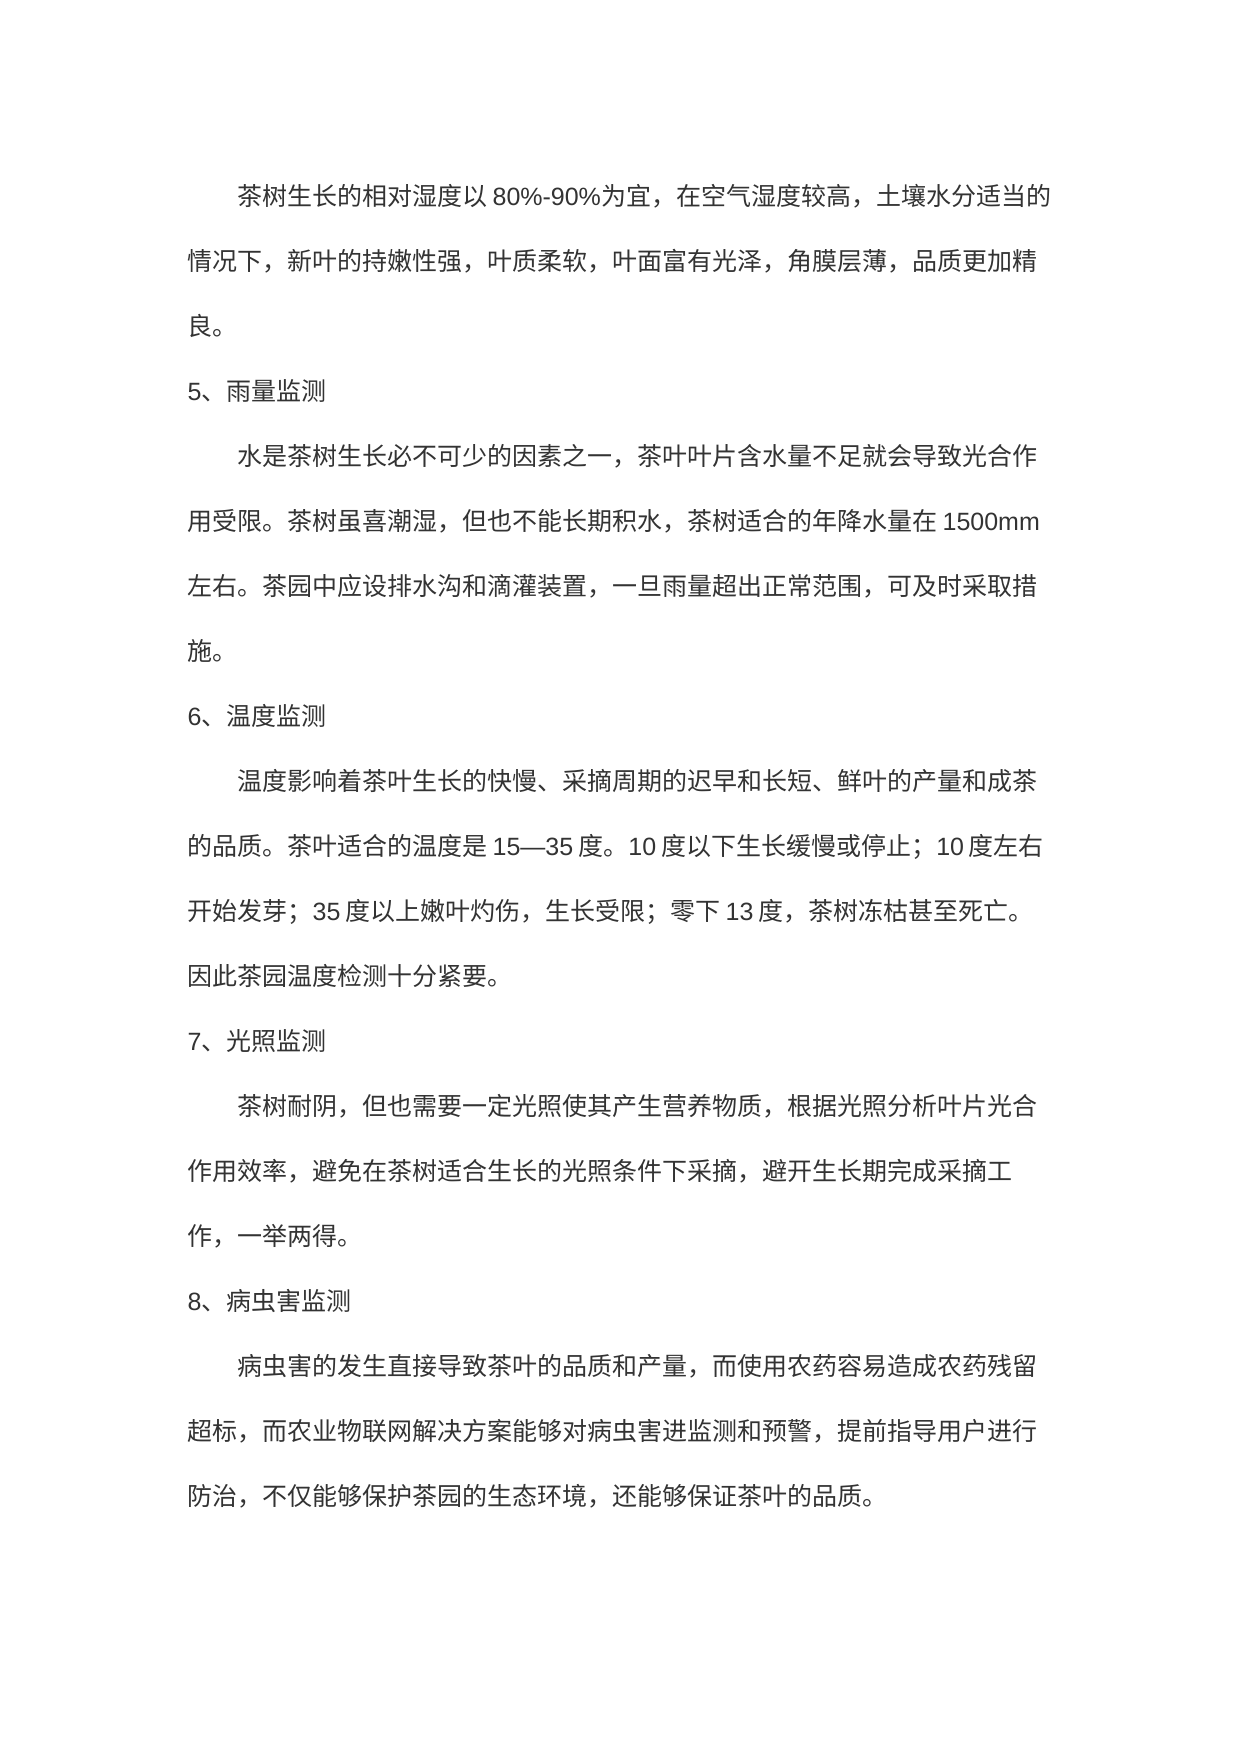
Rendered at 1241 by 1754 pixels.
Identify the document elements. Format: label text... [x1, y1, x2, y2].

text 6、温度监测 [187, 682, 1053, 747]
text 8、病虫害监测 [187, 1267, 1053, 1332]
text 茶树耐阴，但也需要一定光照使其产生营养物质，根据光照分析叶片光合作用效率，避免在茶树适合生长的光照条件下采摘，避开生长期完成采摘工作，一举两得。 [187, 1072, 1053, 1267]
text 7、光照监测 [187, 1007, 1053, 1072]
text 水是茶树生长必不可少的因素之一，茶叶叶片含水量不足就会导致光合作用受限。茶树虽喜潮湿，但也不能长期积水，茶树适合的年降水量在1500mm左右。茶园中应设排水沟和滴灌装置，一旦雨量超出正常范围，可及时采取措施。 [187, 422, 1053, 682]
text 温度影响着茶叶生长的快慢、采摘周期的迟早和长短、鲜叶的产量和成茶的品质。茶叶适合的温度是15—35度。10度以下生长缓慢或停止；10度左右开始发芽；35度以上嫩叶灼伤，生长受限；零下13度，茶树冻枯甚至死亡。因此茶园温度检测十分紧要。 [187, 747, 1053, 1007]
text 5、雨量监测 [187, 357, 1053, 422]
text 茶树生长的相对湿度以80%-90%为宜，在空气湿度较高，土壤水分适当的情况下，新叶的持嫩性强，叶质柔软，叶面富有光泽，角膜层薄，品质更加精良。 [187, 162, 1053, 357]
text 病虫害的发生直接导致茶叶的品质和产量，而使用农药容易造成农药残留超标，而农业物联网解决方案能够对病虫害进监测和预警，提前指导用户进行防治，不仅能够保护茶园的生态环境，还能够保证茶叶的品质。 [187, 1332, 1053, 1527]
